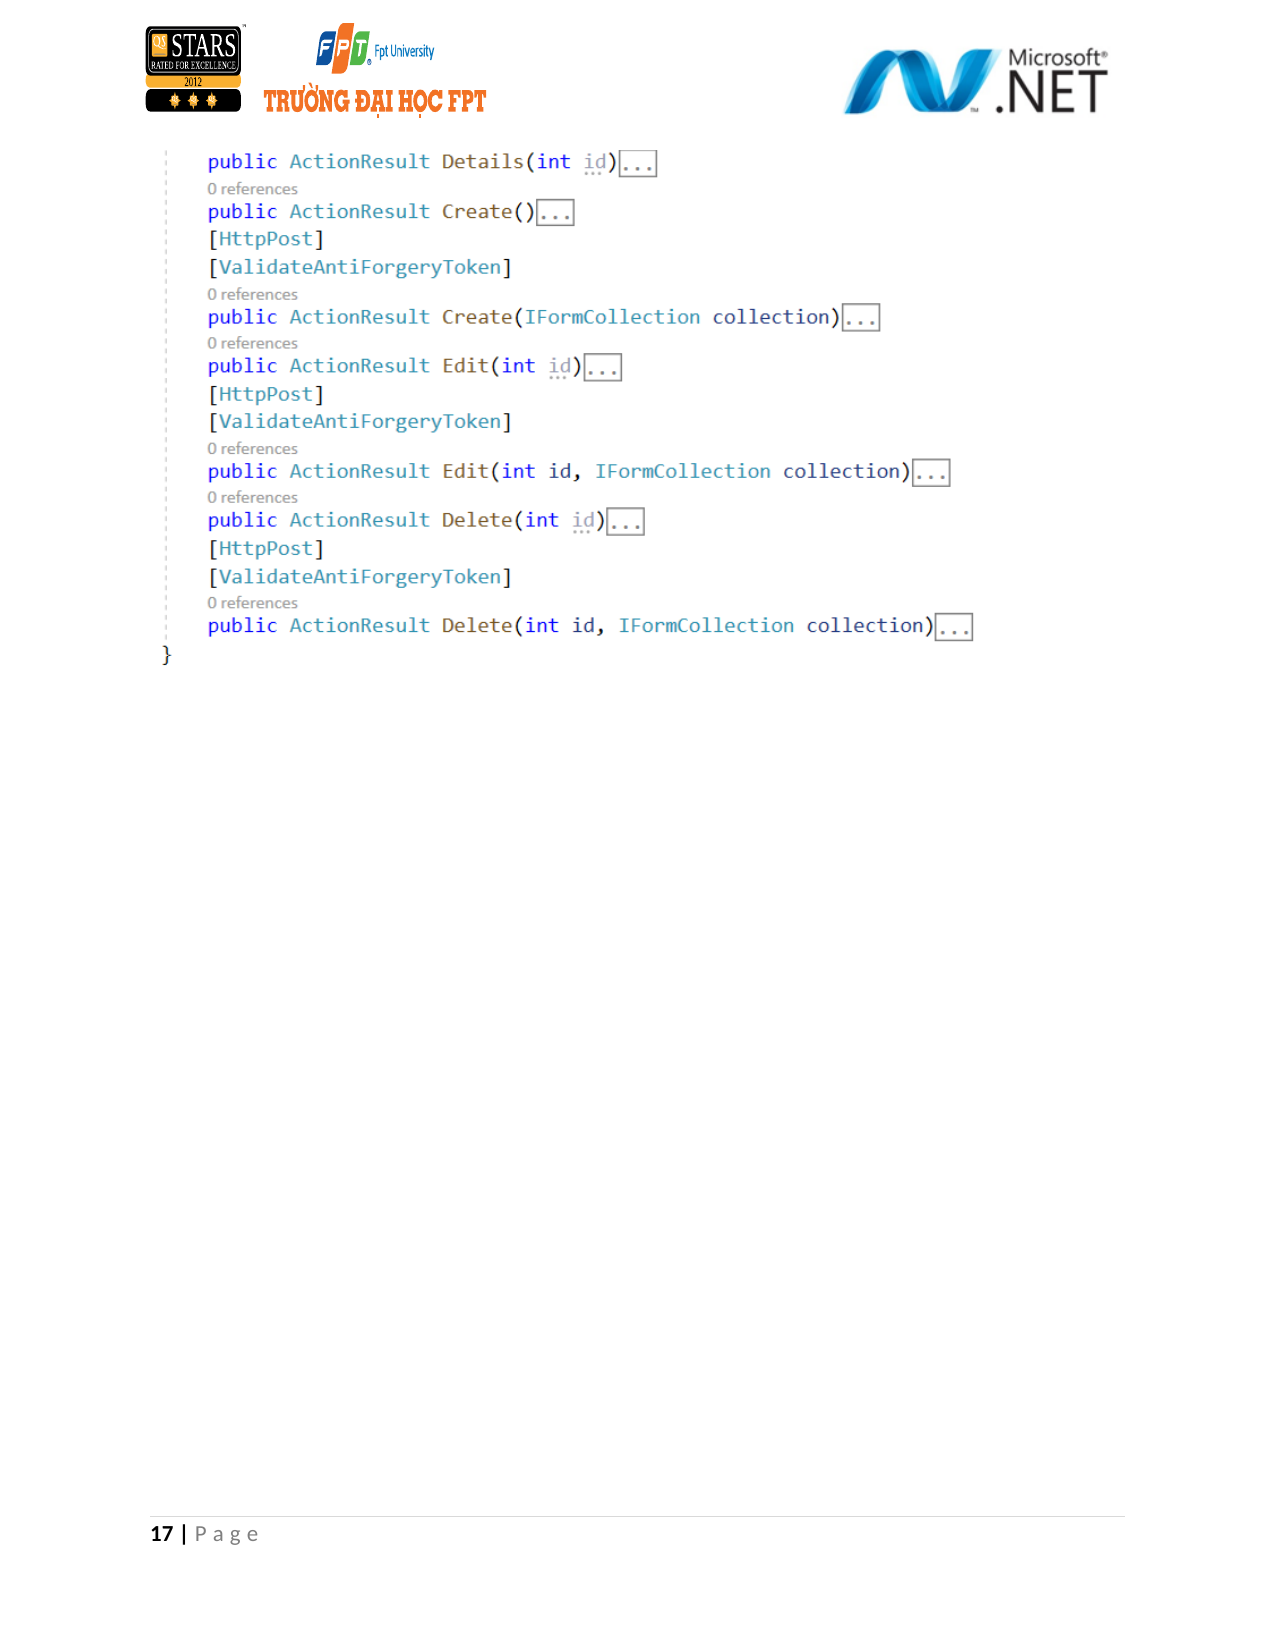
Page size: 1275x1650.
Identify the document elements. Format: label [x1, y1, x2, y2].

picture [840, 23, 1119, 126]
picture [150, 150, 997, 673]
